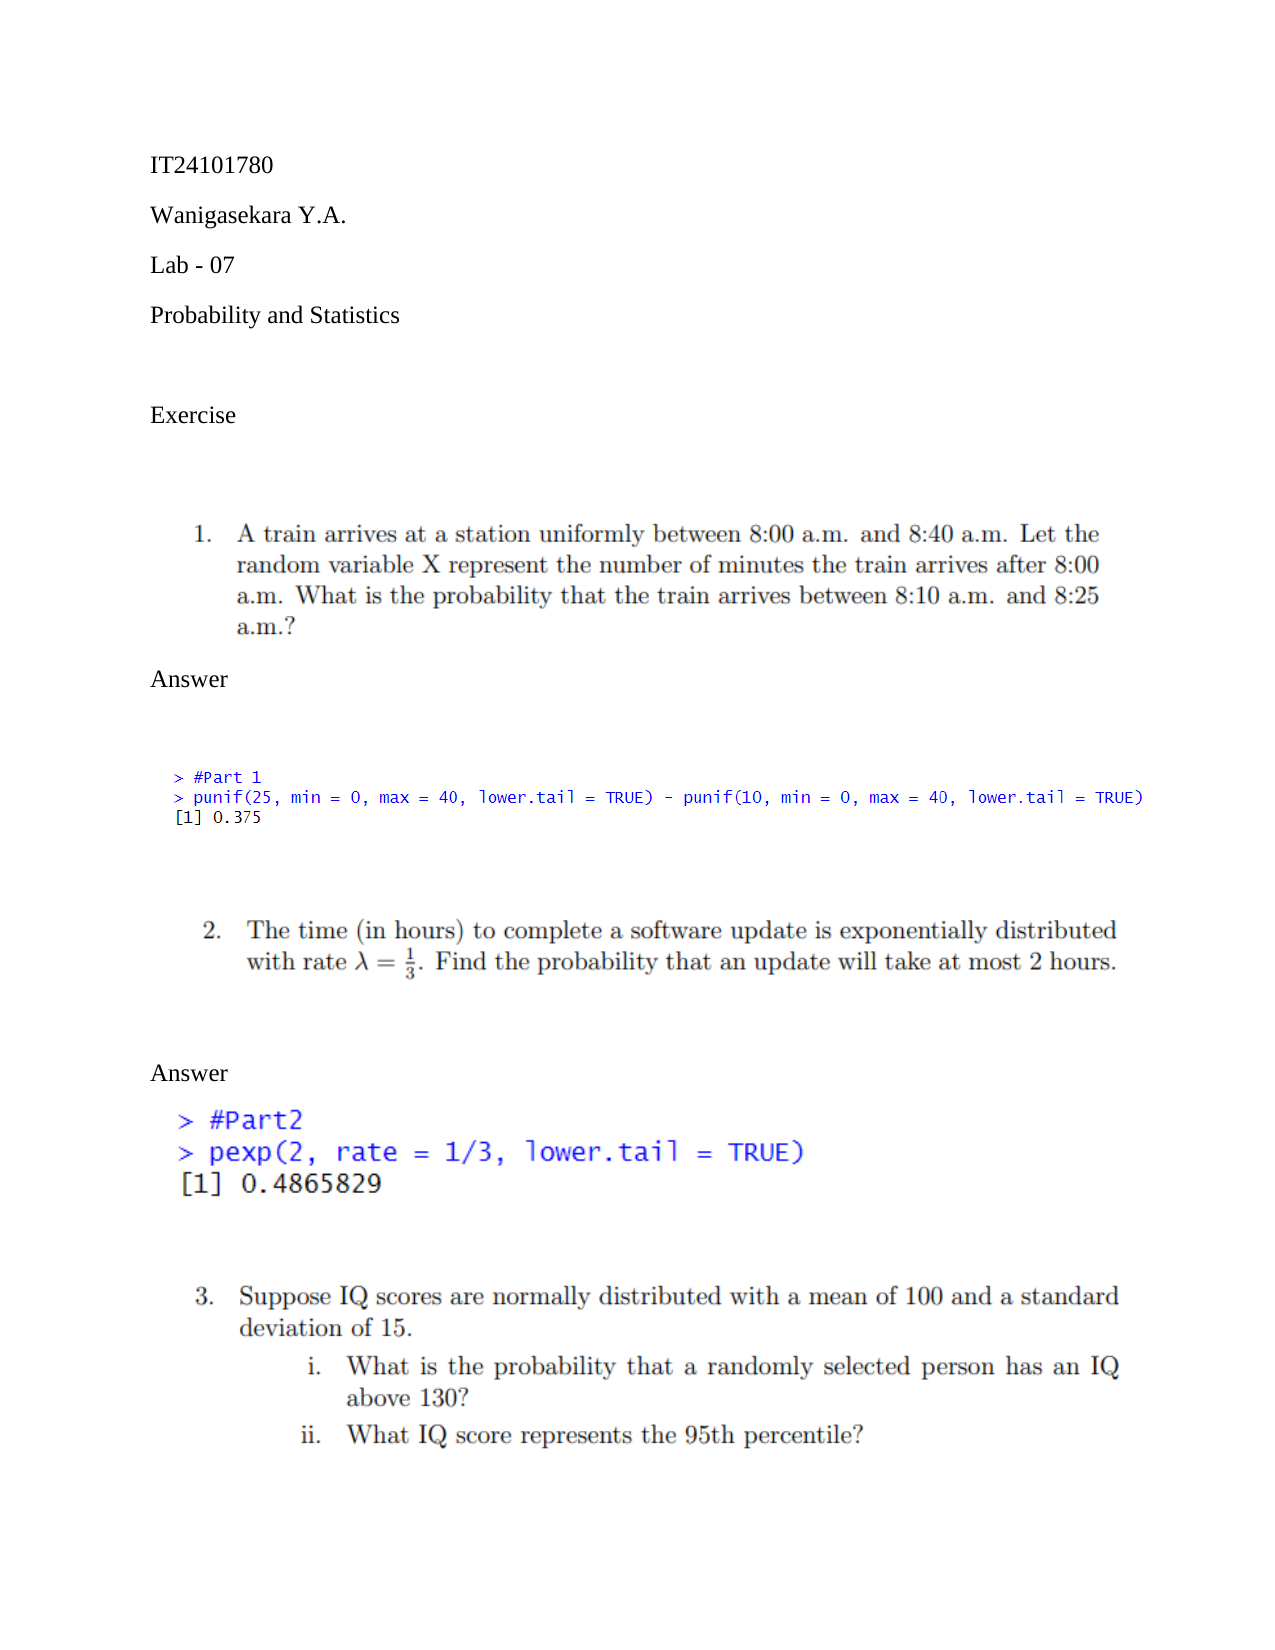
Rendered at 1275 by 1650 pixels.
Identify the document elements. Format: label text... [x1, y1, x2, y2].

text Answer [150, 664, 1125, 693]
text Wanigasekara Y.A. [150, 200, 1125, 229]
text IT24101780 [150, 150, 1125, 179]
text Lab - 07 [150, 250, 1125, 279]
text Exercise [150, 400, 1125, 429]
text Probability and Statistics [150, 300, 1125, 329]
text Answer [150, 1058, 1125, 1087]
